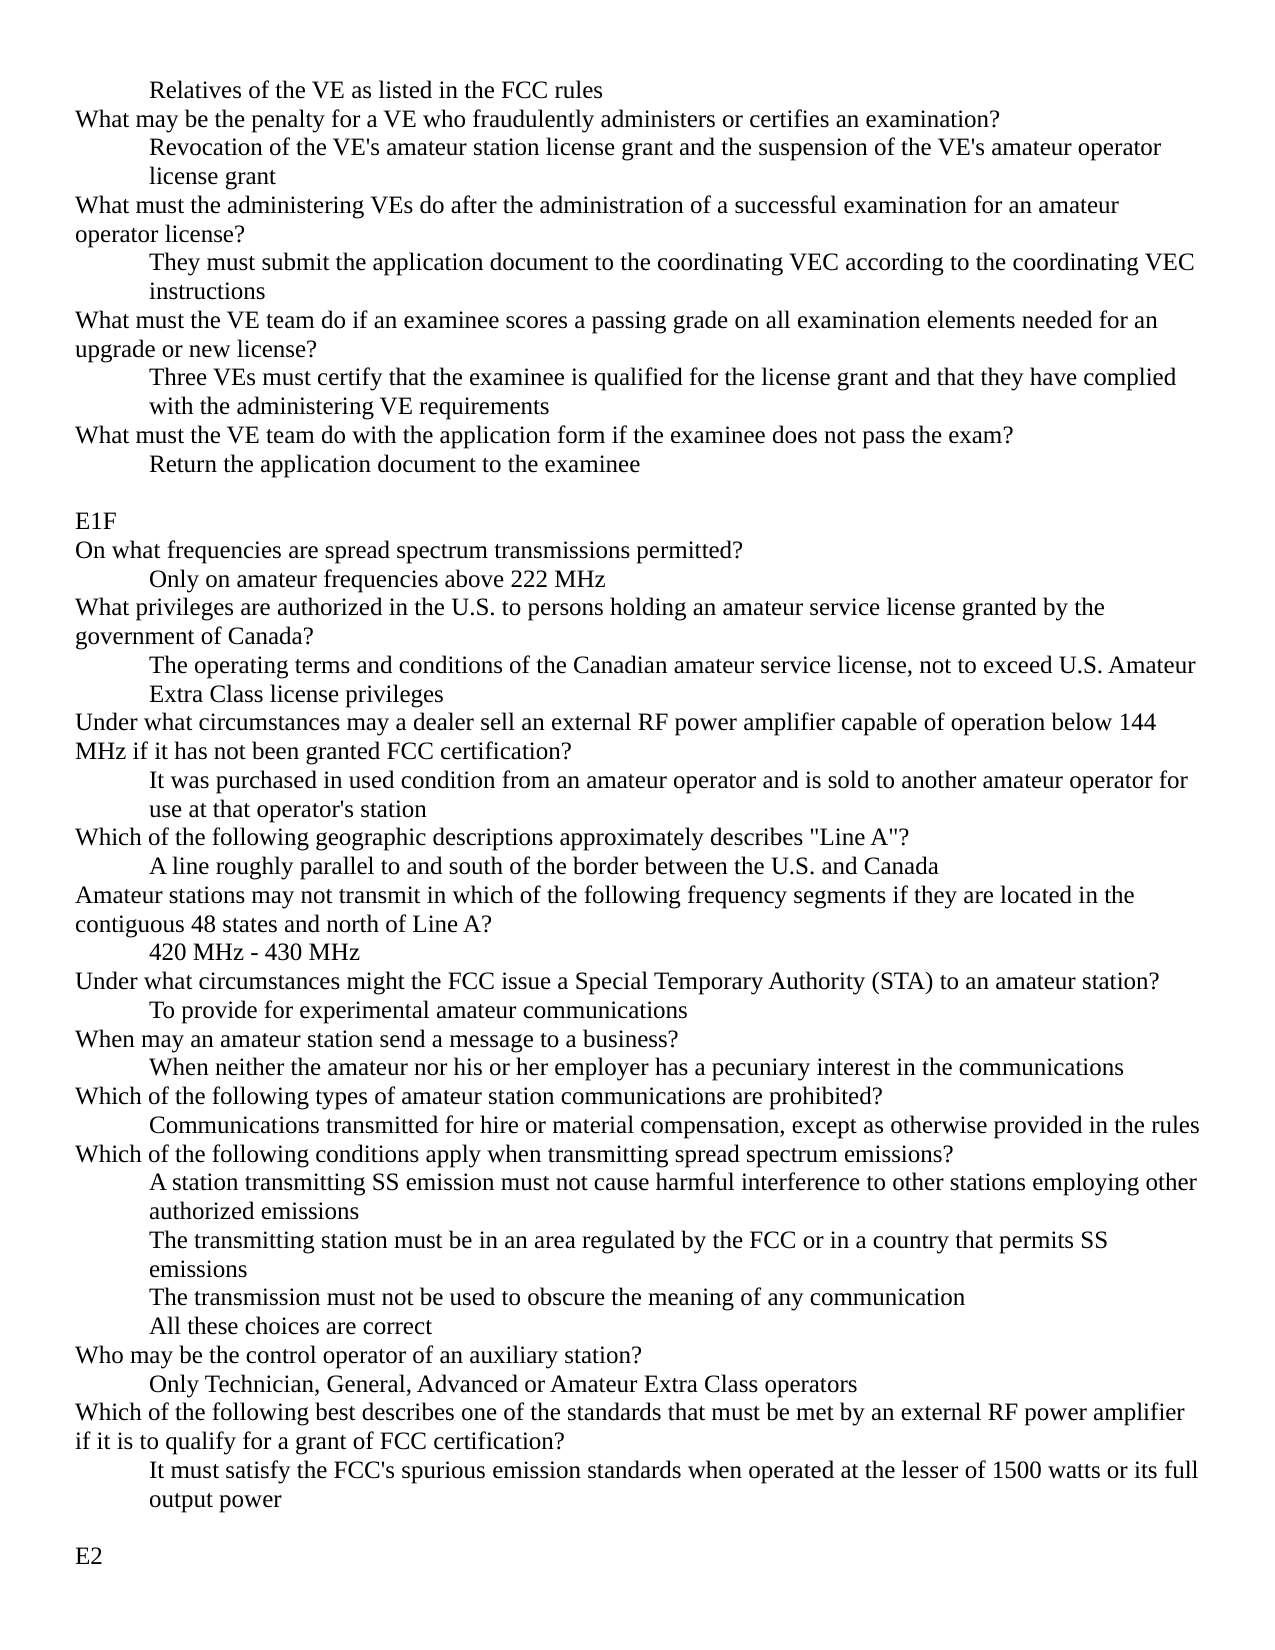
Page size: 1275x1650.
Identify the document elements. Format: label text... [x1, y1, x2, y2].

text Return the application document to the examinee [149, 449, 1200, 477]
text Relatives of the VE as listed in the FCC rules [149, 75, 1200, 104]
text All these choices are correct [149, 1311, 1200, 1340]
text Under what circumstances might the FCC issue a Special Temporary Authority (STA) to an amateur station? [75, 966, 1200, 995]
text Revocation of the VE's amateur station license grant and the suspension of the VE's amateur operator license grant [149, 132, 1200, 190]
text Only Technician, General, Advanced or Amateur Extra Class operators [149, 1369, 1200, 1397]
text The operating terms and conditions of the Canadian amateur service license, not to exceed U.S. Amateur Extra Class license privileges [149, 650, 1200, 707]
text 420 MHz - 430 MHz [149, 937, 1200, 966]
text Three VEs must certify that the examinee is qualified for the license grant and that they have complied with the administering VE requirements [149, 362, 1200, 420]
text What must the VE team do if an examinee scores a passing grade on all examination elements needed for an upgrade or new license? [75, 305, 1200, 362]
text To provide for experimental amateur communications [149, 995, 1200, 1024]
text Communications transmitted for hire or material compensation, except as otherwise provided in the rules [149, 1110, 1200, 1139]
text Which of the following conditions apply when transmitting spread spectrum emissions? [75, 1139, 1200, 1167]
text E2 [75, 1541, 1200, 1570]
text It must satisfy the FCC's spurious emission standards when operated at the lesser of 1500 watts or its full output power [149, 1455, 1200, 1512]
text Only on amateur frequencies above 222 MHz [149, 564, 1200, 592]
text A line roughly parallel to and south of the border between the U.S. and Canada [149, 851, 1200, 880]
text What privileges are authorized in the U.S. to persons holding an amateur service license granted by the government of Canada? [75, 592, 1200, 650]
text Which of the following geographic descriptions approximately describes "Line A"? [75, 822, 1200, 851]
text On what frequencies are spread spectrum transmissions permitted? [75, 535, 1200, 564]
text It was purchased in used condition from an amateur operator and is sold to another amateur operator for use at that operator's station [149, 765, 1200, 822]
text E1F [75, 506, 1200, 535]
text Which of the following types of amateur station communications are prohibited? [75, 1081, 1200, 1110]
text Amateur stations may not transmit in which of the following frequency segments if they are located in the contiguous 48 states and north of Line A? [75, 880, 1200, 937]
text The transmission must not be used to obscure the meaning of any communication [149, 1282, 1200, 1311]
text A station transmitting SS emission must not cause harmful interference to other stations employing other authorized emissions [149, 1167, 1200, 1225]
text What must the administering VEs do after the administration of a successful examination for an amateur operator license? [75, 190, 1200, 247]
text They must submit the application document to the coordinating VEC according to the coordinating VEC instructions [149, 247, 1200, 305]
text What must the VE team do with the application form if the examinee does not pass the exam? [75, 420, 1200, 449]
text What may be the penalty for a VE who fraudulently administers or certifies an examination? [75, 104, 1200, 132]
text The transmitting station must be in an area regulated by the FCC or in a country that permits SS emissions [149, 1225, 1200, 1282]
text When may an amateur station send a message to a business? [75, 1024, 1200, 1052]
text When neither the amateur nor his or her employer has a pecuniary interest in the communications [149, 1052, 1200, 1081]
text Under what circumstances may a dealer sell an external RF power amplifier capable of operation below 144 MHz if it has not been granted FCC certification? [75, 707, 1200, 765]
text Who may be the control operator of an auxiliary station? [75, 1340, 1200, 1369]
text Which of the following best describes one of the standards that must be met by an external RF power amplifier if it is to qualify for a grant of FCC certification? [75, 1397, 1200, 1455]
